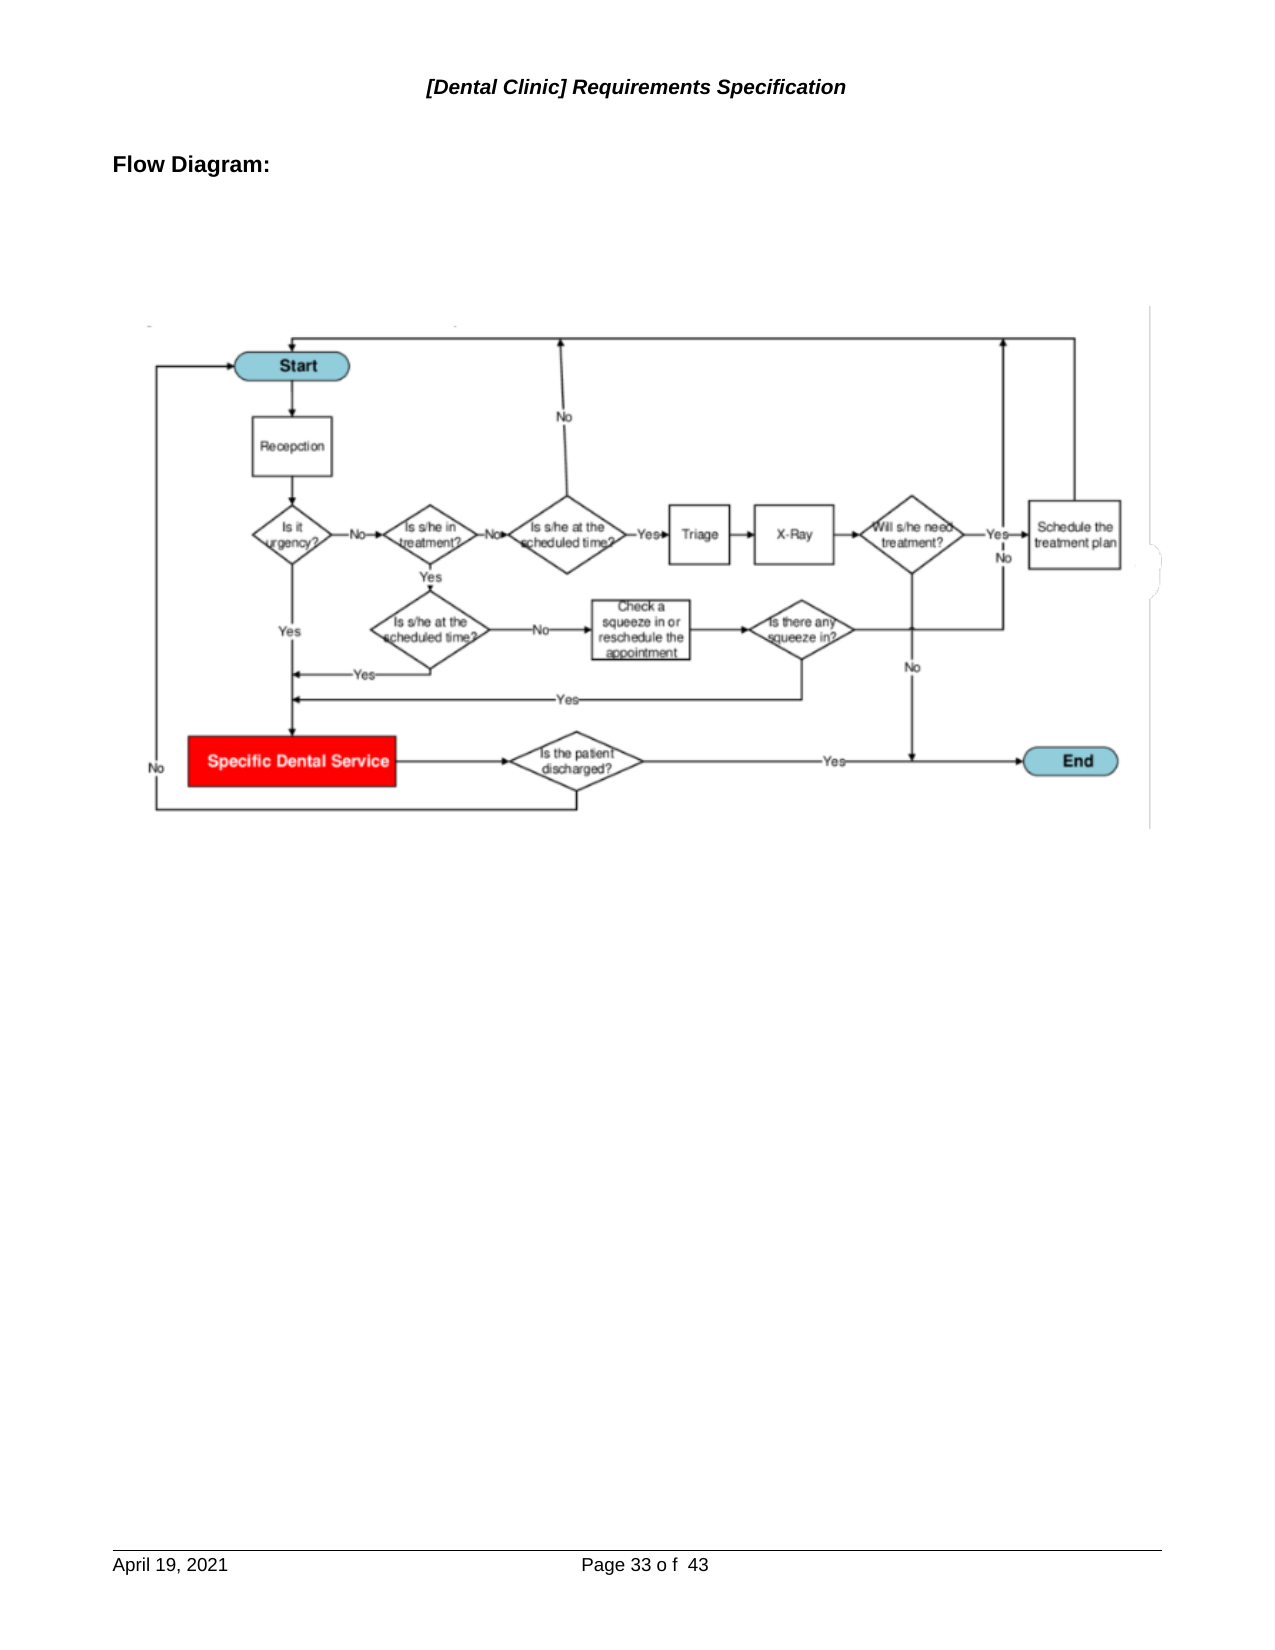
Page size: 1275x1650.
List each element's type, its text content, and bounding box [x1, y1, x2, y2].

text Flow Diagram: [112, 151, 1162, 178]
picture [112, 306, 1163, 829]
